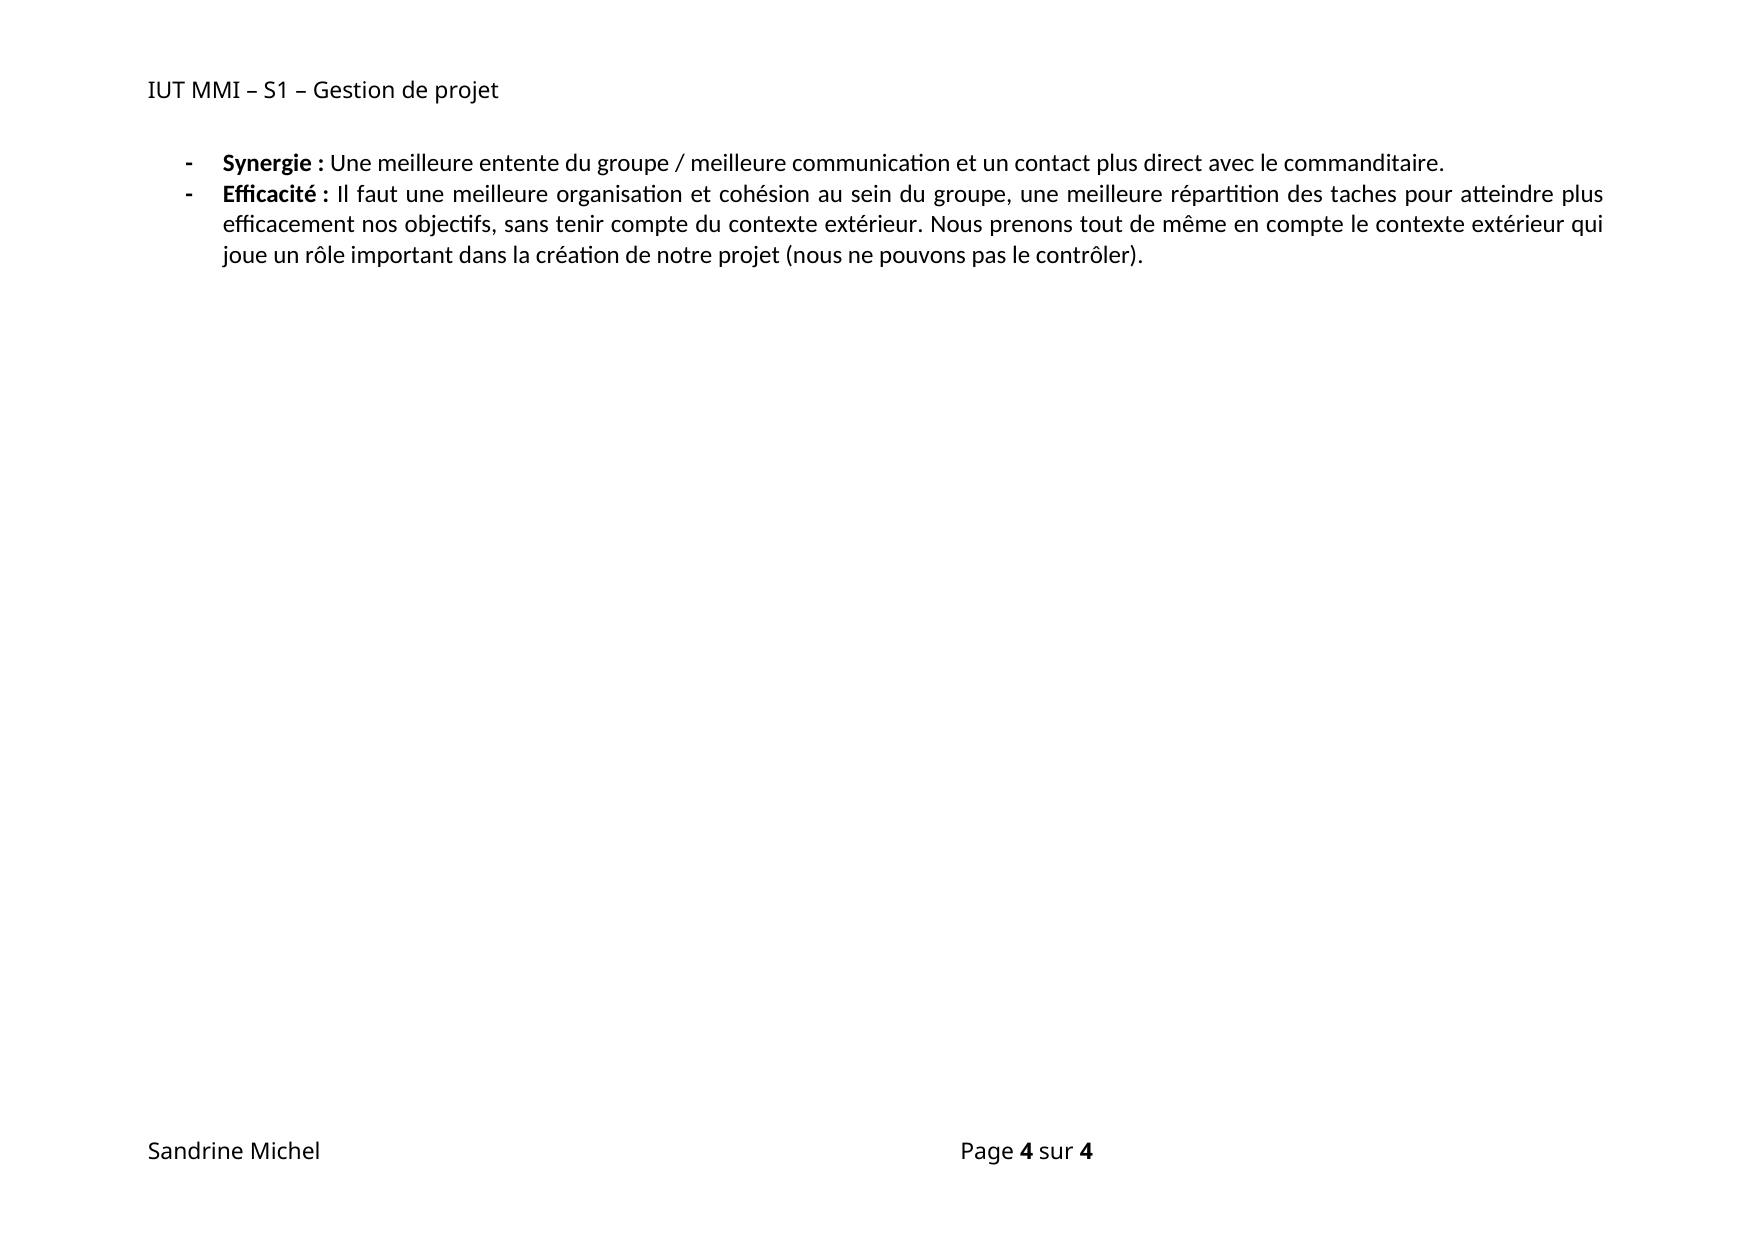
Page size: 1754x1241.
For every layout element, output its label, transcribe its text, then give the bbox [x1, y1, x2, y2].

list Synergie : Une meilleure entente du groupe / meilleure communication et un contact plus direct avec le commanditaire. [185, 148, 1606, 178]
list Efficacité : Il faut une meilleure organisation et cohésion au sein du groupe, une meilleure répartition des taches pour atteindre plus efficacement nos objectifs, sans tenir compte du contexte extérieur. Nous prenons tout de même en compte le contexte extérieur qui joue un rôle important dans la création de notre projet (nous ne pouvons pas le contrôler). [185, 178, 1606, 270]
